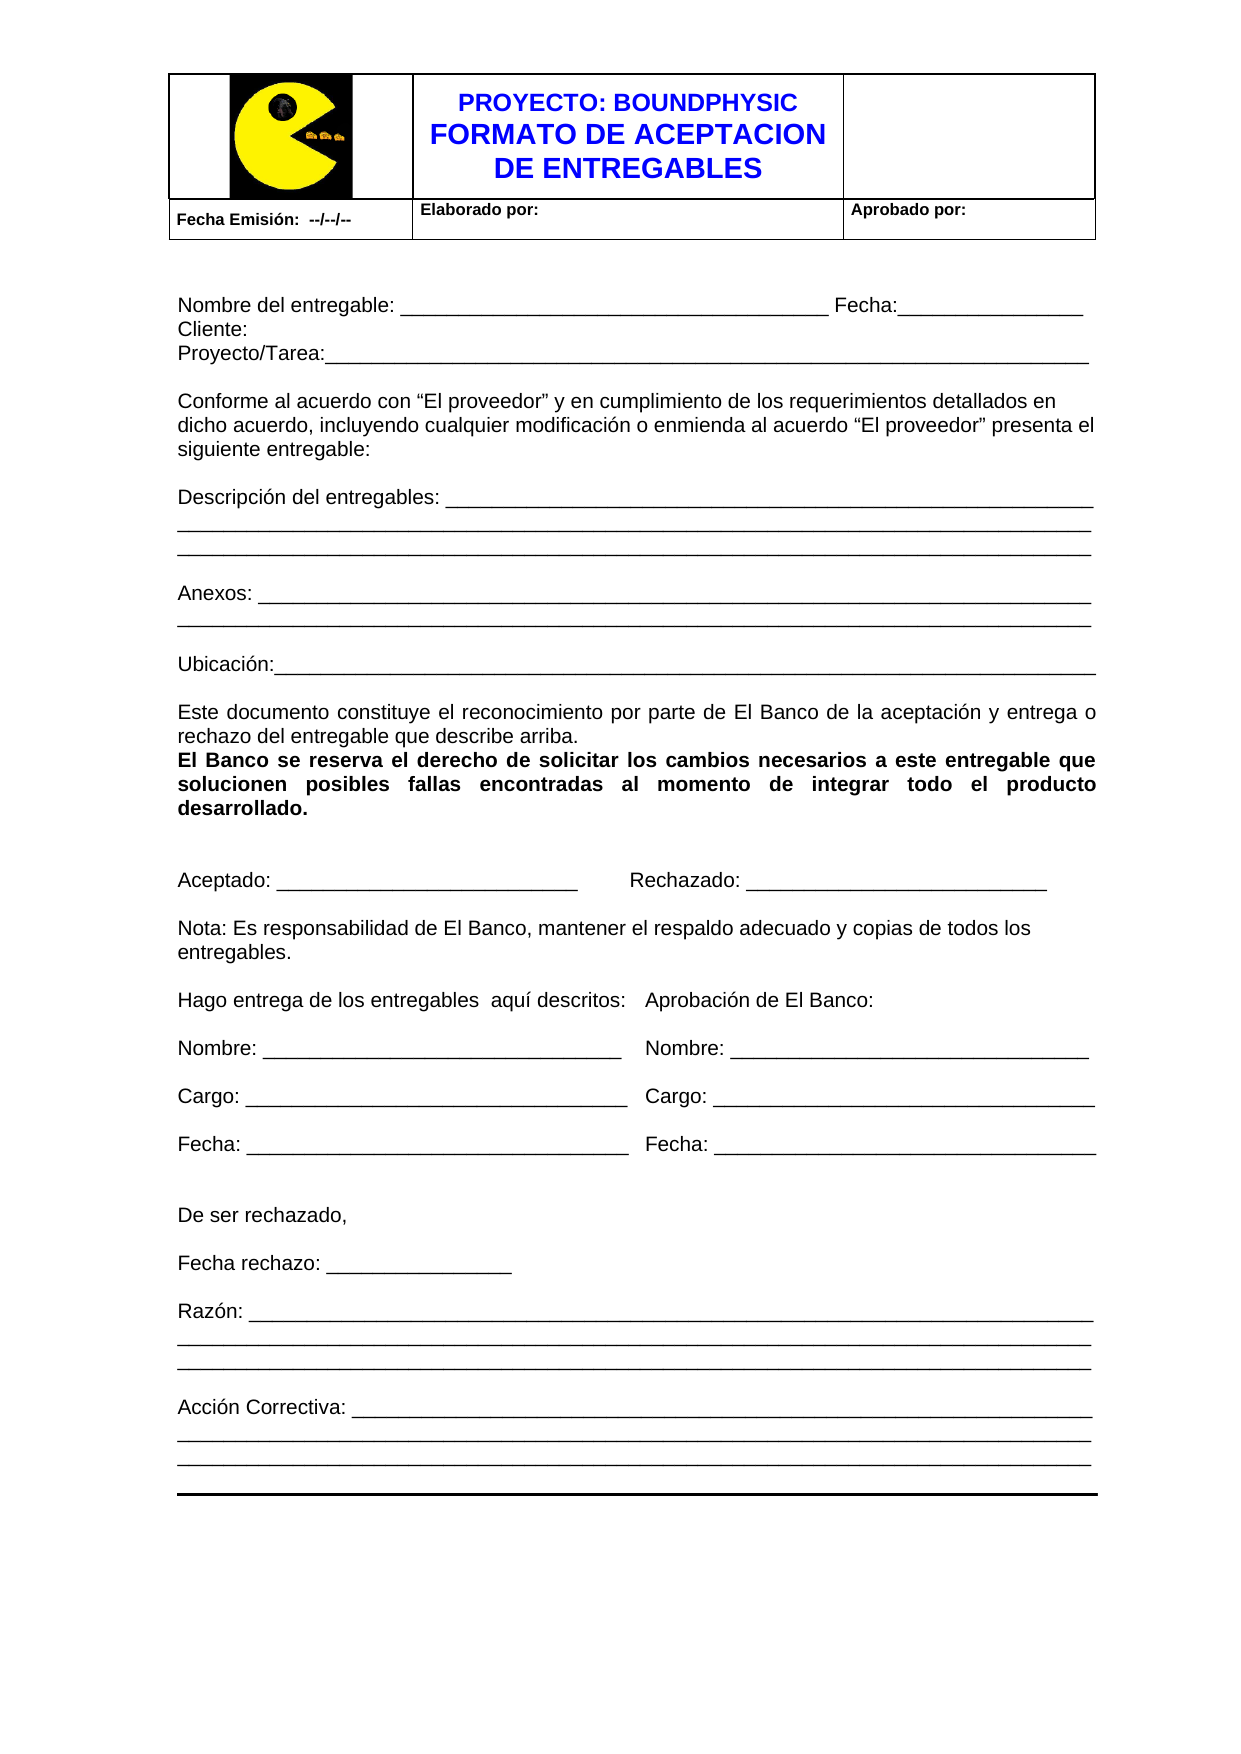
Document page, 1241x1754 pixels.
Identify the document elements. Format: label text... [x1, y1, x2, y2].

table_header [353, 75, 412, 198]
table_header PROYECTO: BOUNDPHYSIC FORMATO DE ACEPTACION DE ENTREGABLES [414, 75, 843, 198]
table_header [844, 75, 1094, 198]
table_header Nombre del entregable: _____________________________________ Fecha:________________ Cliente: Proyecto/Tarea:__________________________________________________________________ Conforme al acuerdo con “El proveedor” y en cumplimiento de los requerimientos detallados en dicho acuerdo, incluyendo cualquier modificación o enmienda al acuerdo “El proveedor” presenta el siguiente entregable: Descripción del entregables: ________________________________________________________ _______________________________________________________________________________ _______________________________________________________________________________ Anexos: ________________________________________________________________________ _______________________________________________________________________________ Ubicación:_______________________________________________________________________ Este documento constituye el reconocimiento por parte de El Banco de la aceptación y entrega o rechazo del entregable que describe arriba. El Banco se reserva el derecho de solicitar los cambios necesarios a este entregable que solucionen posibles fallas encontradas al momento de integrar todo el producto desarrollado. Aceptado: __________________________ Rechazado: __________________________ Nota: Es responsabilidad de El Banco, mantener el respaldo adecuado y copias de todos los entregables. [170, 269, 1105, 988]
table_cell Aprobación de El Banco: Nombre: _______________________________ Cargo: _________________________________ Fecha: _________________________________ [638, 988, 1105, 1179]
table_cell De ser rechazado, Fecha rechazo: ________________ Razón: _________________________________________________________________________ _______________________________________________________________________________ _______________________________________________________________________________ Acción Correctiva: ________________________________________________________________ _______________________________________________________________________________ _______________________________________________________________________________ [170, 1179, 1105, 1544]
table_cell Fecha Emisión: --/--/-- [170, 200, 412, 239]
table_cell Elaborado por: [413, 200, 843, 239]
table_cell Aprobado por: [844, 199, 1095, 239]
picture [229, 75, 353, 198]
table_cell Hago entrega de los entregables aquí descritos: Nombre: _______________________________ Cargo: _________________________________ Fecha: _________________________________ [170, 988, 637, 1179]
table_header [170, 75, 229, 198]
